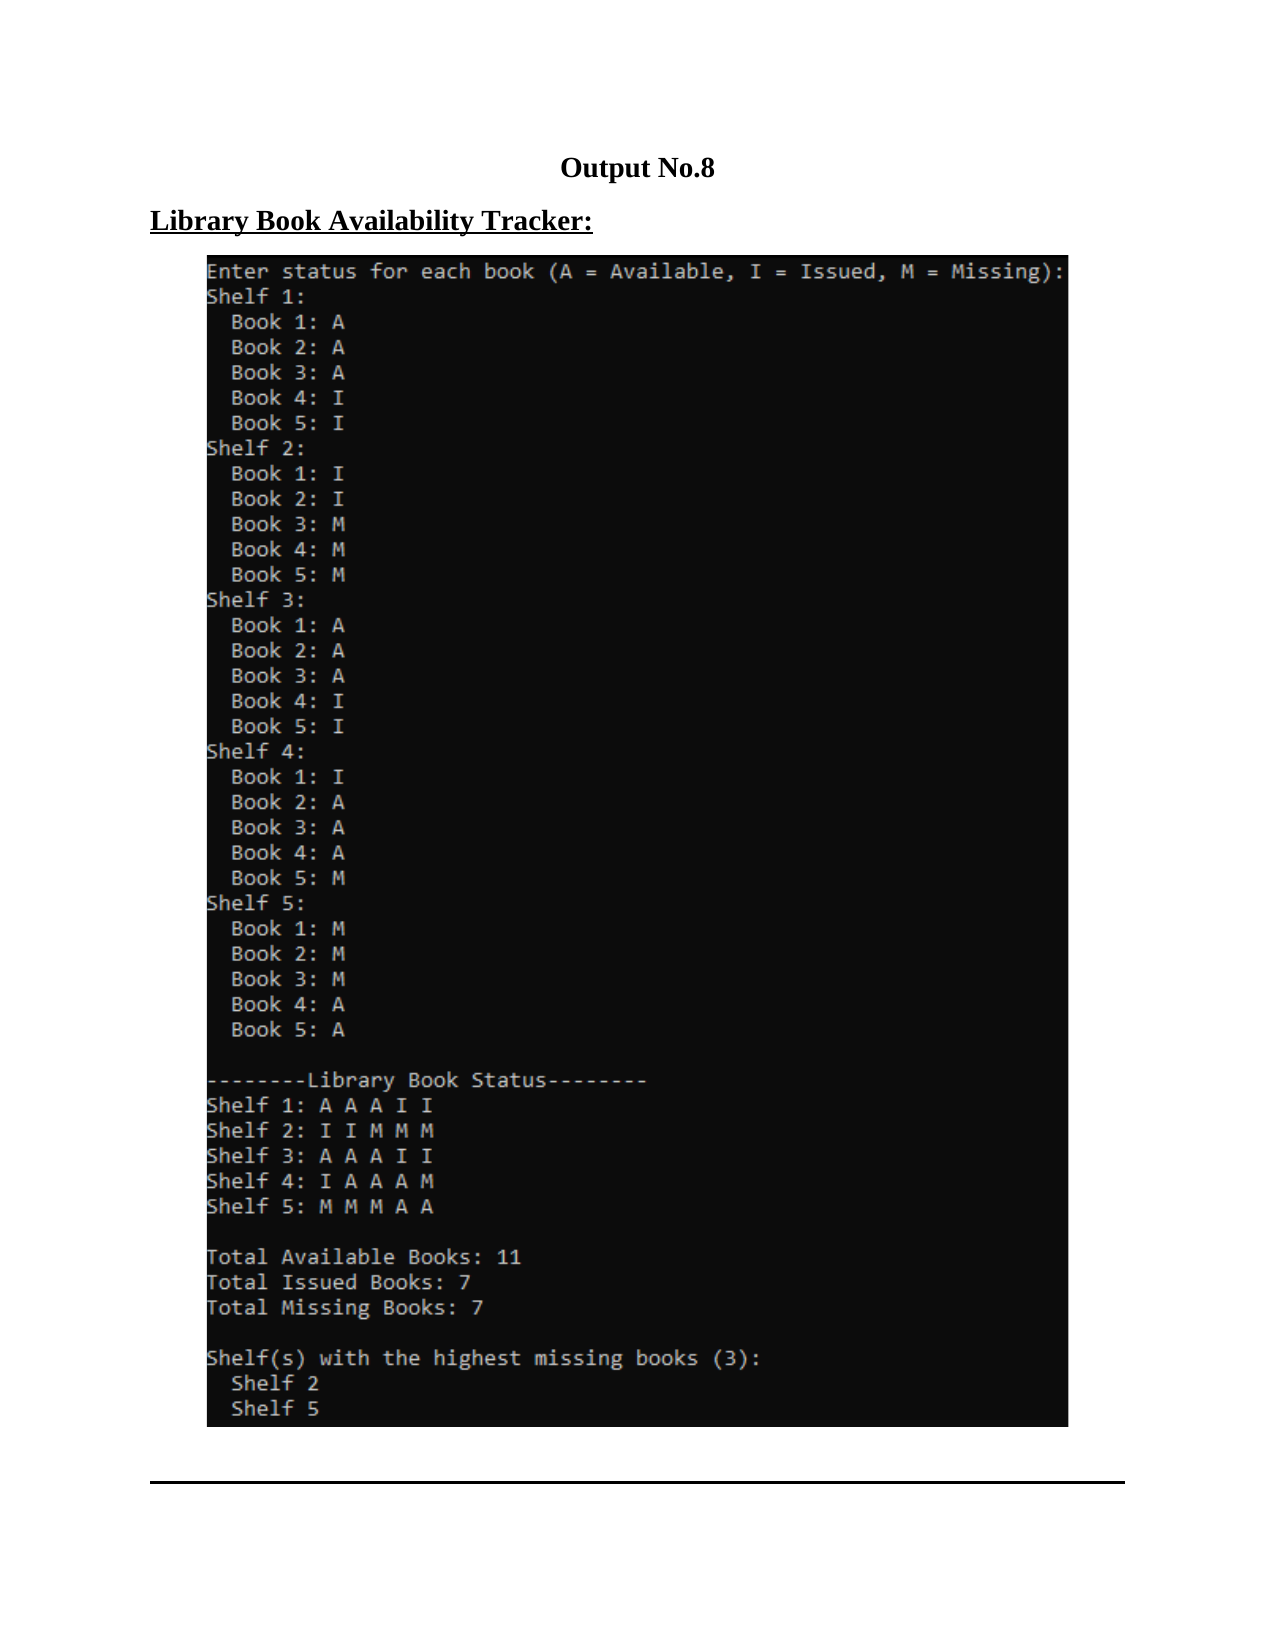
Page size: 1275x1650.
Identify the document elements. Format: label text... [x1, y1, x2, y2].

text Library Book Availability Tracker: [150, 203, 1125, 236]
text Output No.8 [150, 150, 1125, 183]
picture [206, 255, 1069, 1427]
